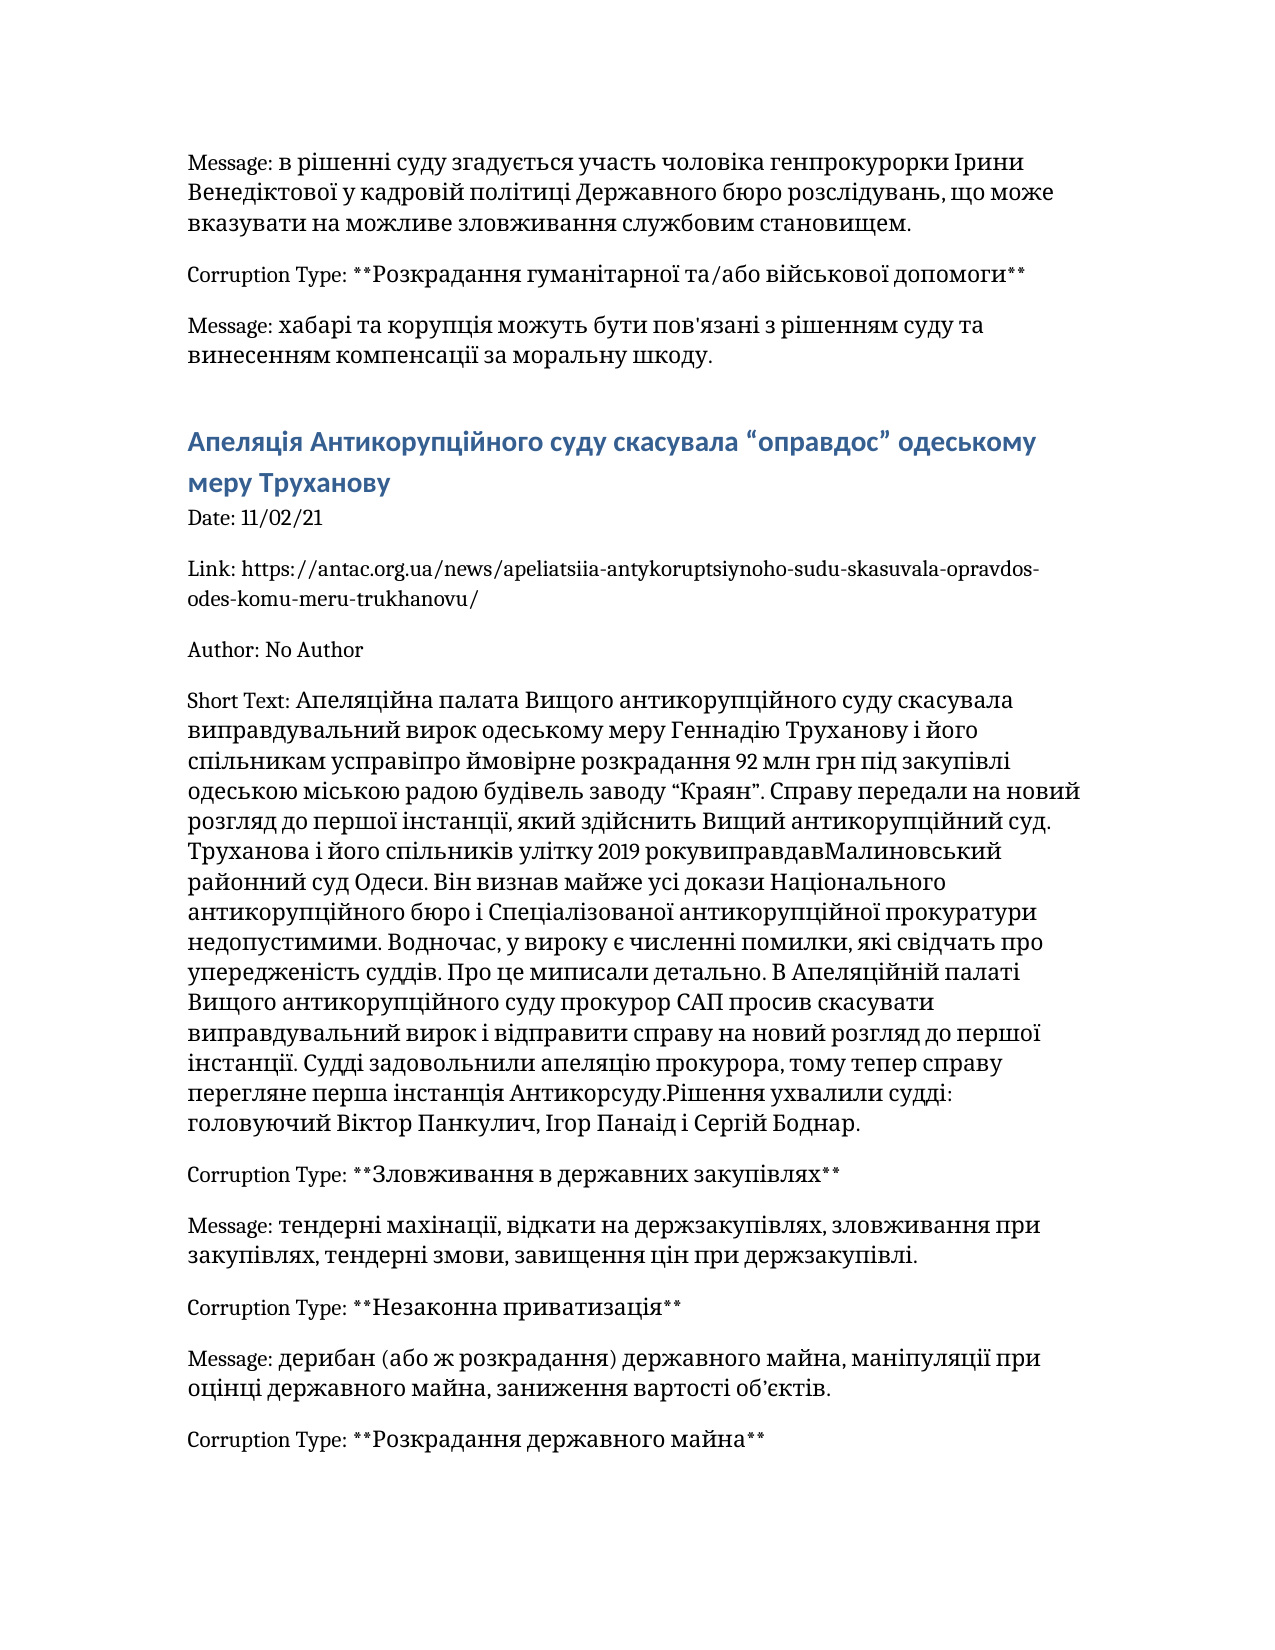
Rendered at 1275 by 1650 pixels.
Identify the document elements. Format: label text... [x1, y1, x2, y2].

text Corruption Type: **Незаконна приватизація** [187, 1294, 1087, 1321]
text Corruption Type: **Розкрадання державного майна** [187, 1427, 1087, 1453]
text Date: 11/02/21 [187, 505, 1087, 531]
subtitle Апеляція Антикорупційного суду скасувала “оправдос” одеському меру Труханову [187, 423, 1087, 499]
text Message: в рішенні суду згадується участь чоловіка генпрокурорки Ірини Венедіктової у кадровій політиці Державного бюро розслідувань, що може вказувати на можливе зловживання службовим становищем. [187, 150, 1087, 237]
text Corruption Type: **Розкрадання гуманітарної та/або військової допомоги** [187, 261, 1087, 288]
text Author: No Author [187, 637, 1087, 663]
text Corruption Type: **Зловживання в державних закупівлях** [187, 1162, 1087, 1188]
text Short Text: Апеляційна палата Вищого антикорупційного суду скасувала виправдувальний вирок одеському меру Геннадію Труханову і його спільникам усправіпро ймовірне розкрадання 92 млн грн під закупівлі одеською міською радою будівель заводу “Краян”. Справу передали на новий розгляд до першої інстанції, який здійснить Вищий антикорупційний суд. Труханова і його спільників улітку 2019 рокувиправдавМалиновський районний суд Одеси. Він визнав майже усі докази Національного антикорупційного бюро і Спеціалізованої антикорупційної прокуратури недопустимими. Водночас, у вироку є численні помилки, які свідчать про упередженість суддів. Про це миписали детально. В Апеляційній палаті Вищого антикорупційного суду прокурор САП просив скасувати виправдувальний вирок і відправити справу на новий розгляд до першої інстанції. Судді задовольнили апеляцію прокурора, тому тепер справу перегляне перша інстанція Антикорсуду.Рішення ухвалили судді: головуючий Віктор Панкулич, Ігор Панаід і Сергій Боднар. [187, 688, 1087, 1137]
text Message: дерибан (або ж розкрадання) державного майна, маніпуляції при оцінці державного майна, заниження вартості об’єктів. [187, 1345, 1087, 1402]
text Message: тендерні махінації, відкати на держзакупівлях, зловживання при закупівлях, тендерні змови, завищення цін при держзакупівлі. [187, 1213, 1087, 1270]
text Link: https://antac.org.ua/news/apeliatsiia-antykoruptsiynoho-sudu-skasuvala-opravdos-odes-komu-meru-trukhanovu/ [187, 556, 1087, 612]
text Message: хабарі та корупція можуть бути пов'язані з рішенням суду та винесенням компенсації за моральну шкоду. [187, 312, 1087, 369]
